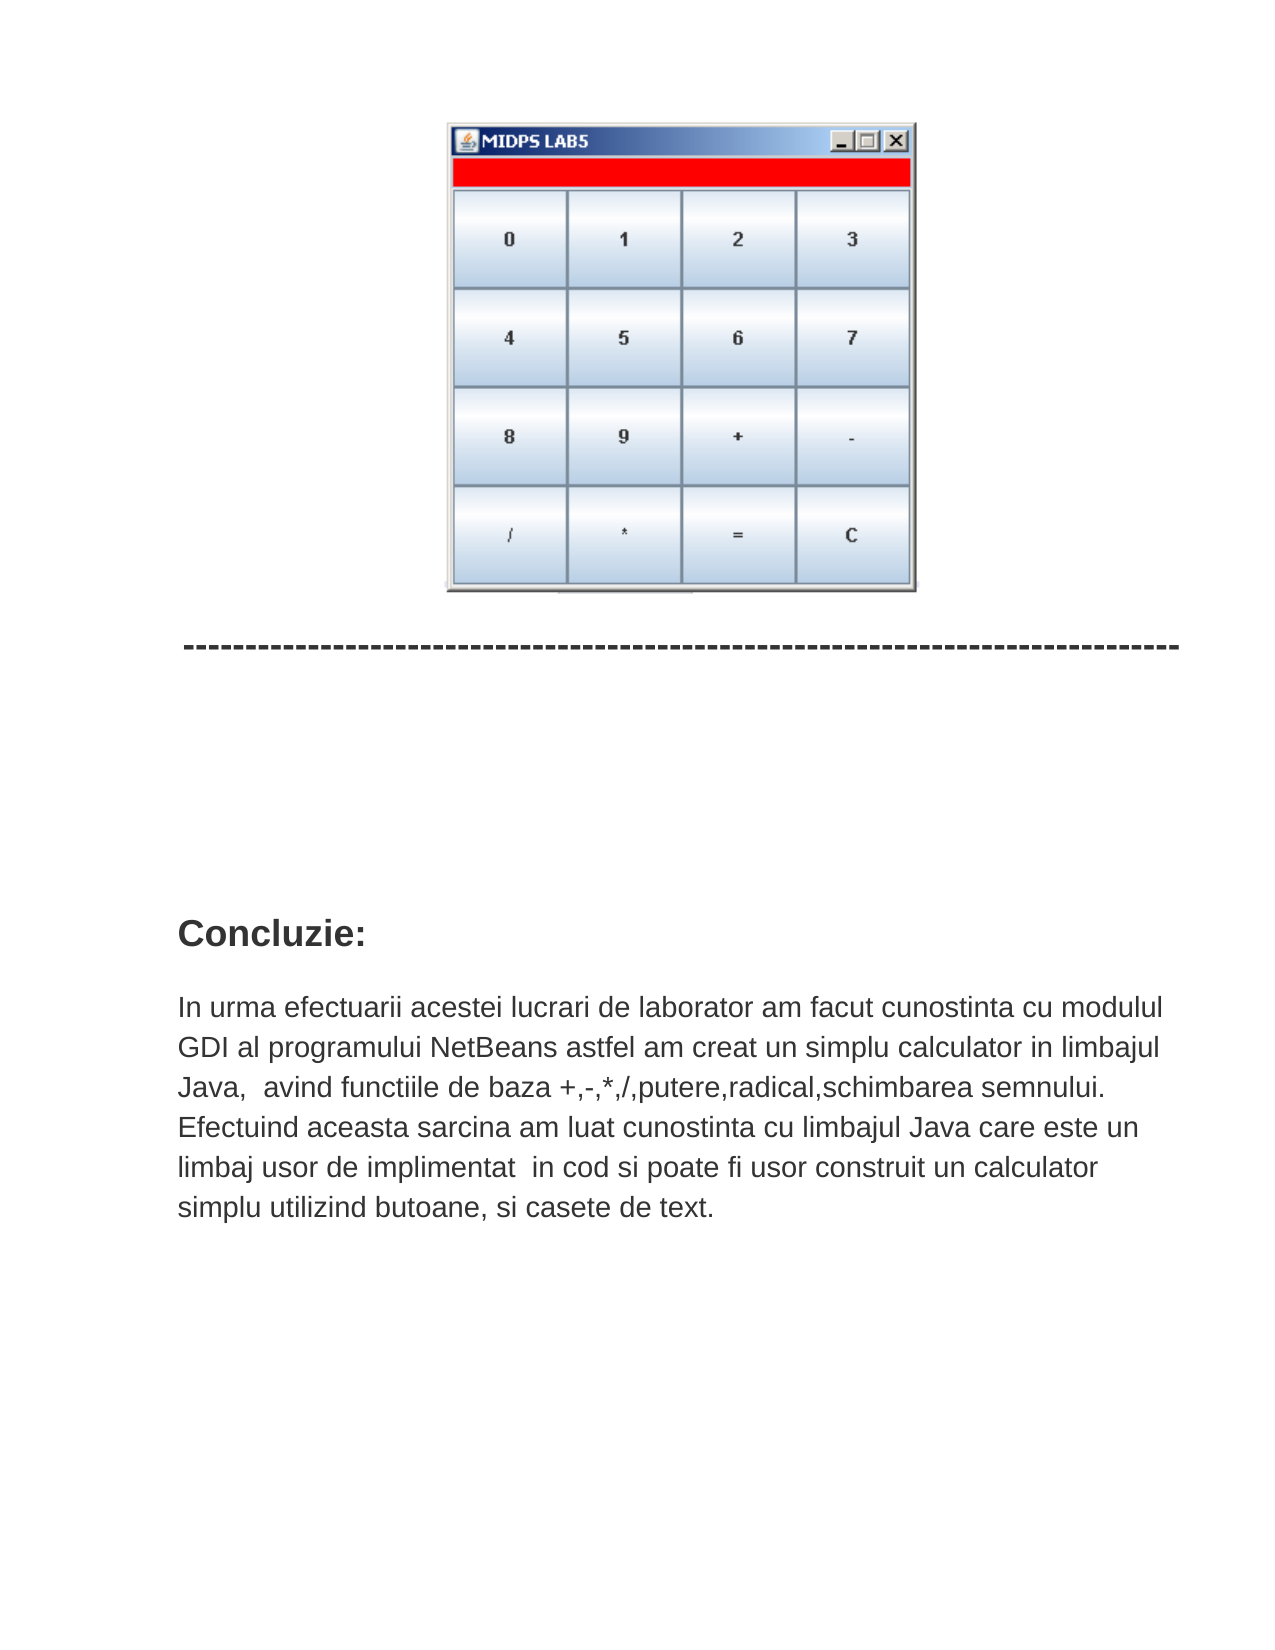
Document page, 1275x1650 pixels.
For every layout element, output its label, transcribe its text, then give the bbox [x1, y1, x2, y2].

text Concluzie: [177, 911, 1186, 954]
text -------------------------------------------------------------------------------- [177, 622, 1186, 665]
picture [444, 118, 920, 594]
text In urma efectuarii acestei lucrari de laborator am facut cunostinta cu modulul GDI al programului NetBeans astfel am creat un simplu calculator in limbajul Java, avind functiile de baza +,-,*,/,putere,radical,schimbarea semnului. Efectuind aceasta sarcina am luat cunostinta cu limbajul Java care este un limbaj usor de implimentat in cod si poate fi usor construit un calculator simplu utilizind butoane, si casete de text. [177, 984, 1186, 1224]
